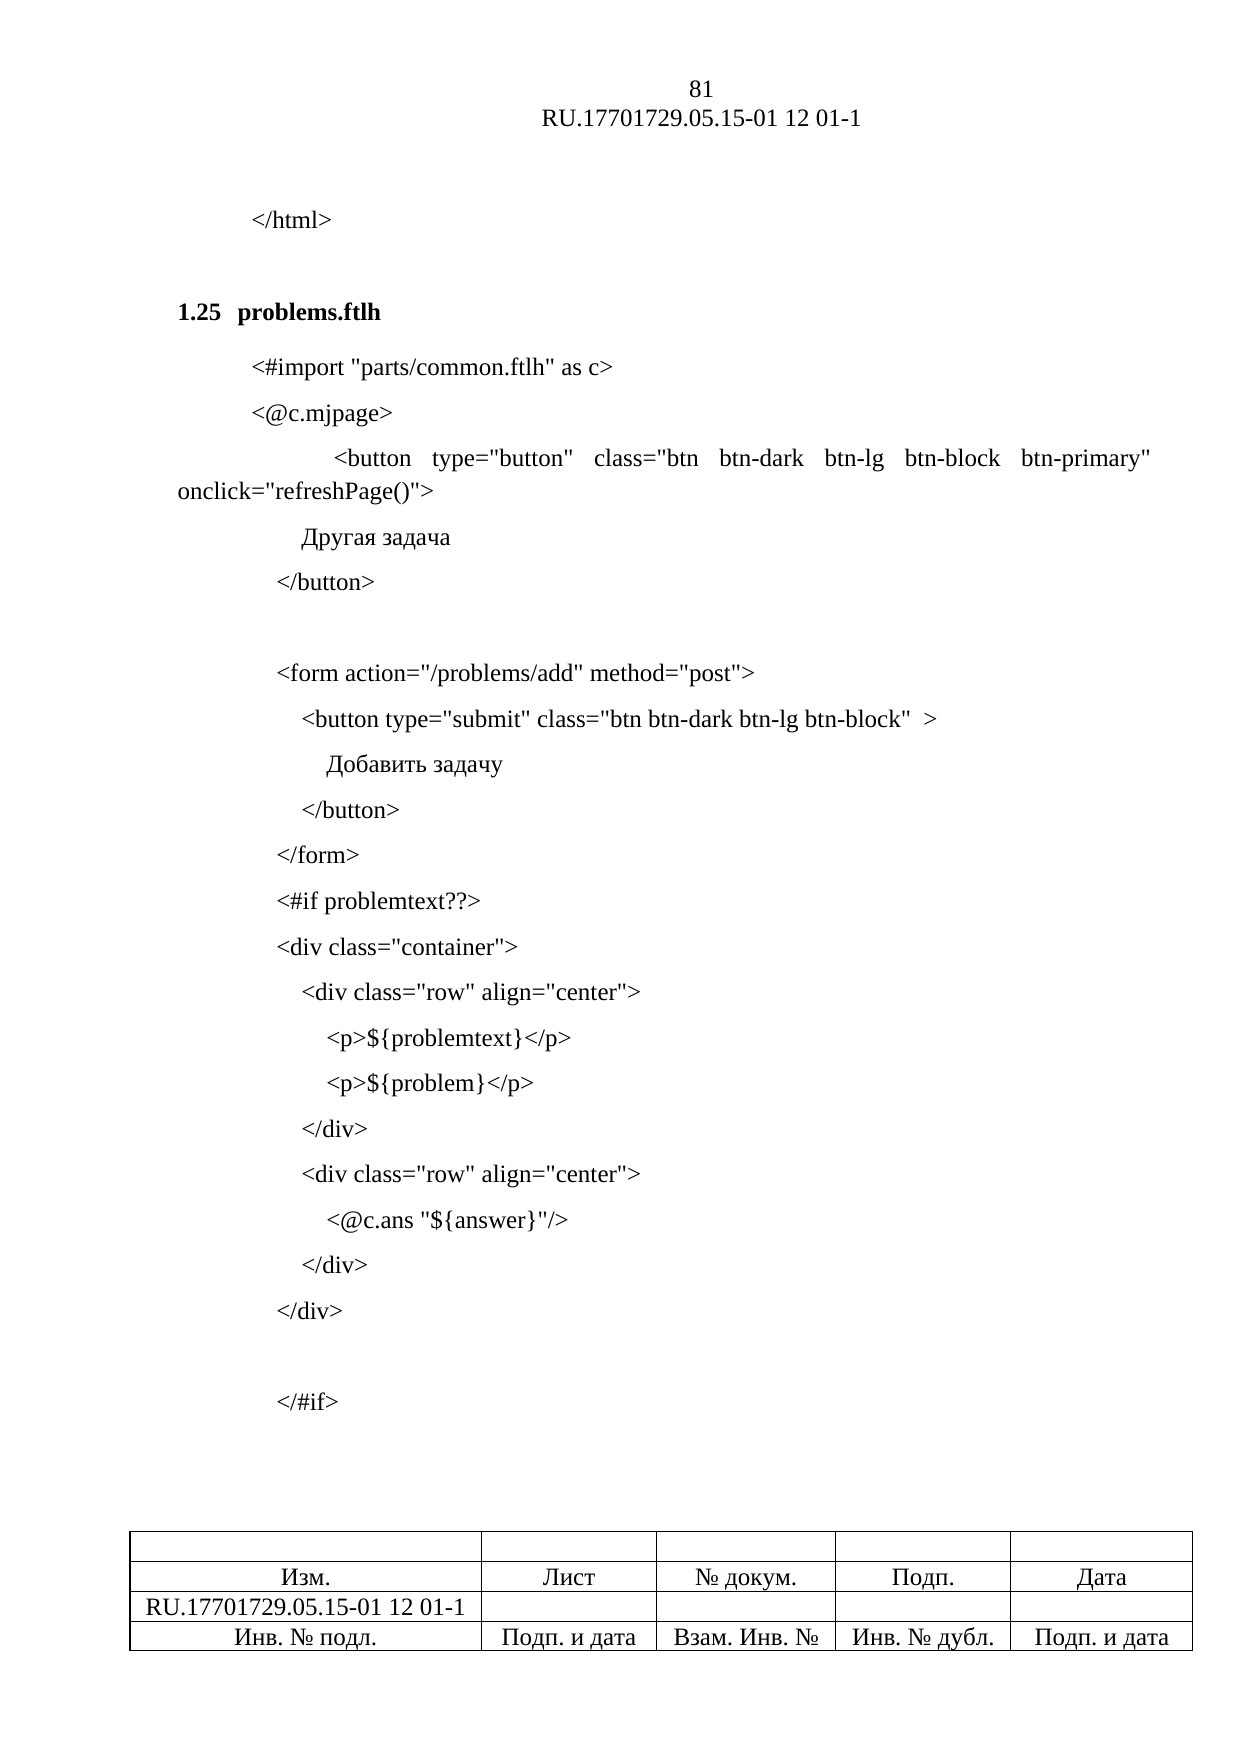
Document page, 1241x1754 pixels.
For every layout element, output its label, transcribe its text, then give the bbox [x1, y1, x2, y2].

text </div> [177, 1296, 1152, 1324]
text <form action="/problems/add" method="post"> [177, 658, 1152, 687]
text </#if> [177, 1387, 1152, 1416]
text </div> [177, 1114, 1152, 1142]
text </button> [177, 567, 1152, 596]
text <button type="submit" class="btn btn-dark btn-lg btn-block" > [177, 704, 1152, 733]
subtitle problems.ftlh [177, 297, 1152, 325]
text Добавить задачу [177, 749, 1152, 778]
text <div class="container"> [177, 932, 1152, 960]
text <#import "parts/common.ftlh" as c> [177, 352, 1152, 381]
text </button> [177, 795, 1152, 824]
text </form> [177, 841, 1152, 869]
text <@c.ans "${answer}"/> [177, 1205, 1152, 1233]
text <p>${problemtext}</p> [177, 1023, 1152, 1051]
text Другая задача [177, 522, 1152, 551]
text <button type="button" class="btn btn-dark btn-lg btn-block btn-primary" onclick="refreshPage()"> [177, 443, 1152, 505]
text </div> [177, 1250, 1152, 1279]
text <p>${problem}</p> [177, 1068, 1152, 1097]
text <div class="row" align="center"> [177, 1159, 1152, 1188]
text <@c.mjpage> [177, 398, 1152, 427]
text <#if problemtext??> [177, 886, 1152, 915]
text </html> [177, 206, 1152, 234]
text <div class="row" align="center"> [177, 977, 1152, 1006]
